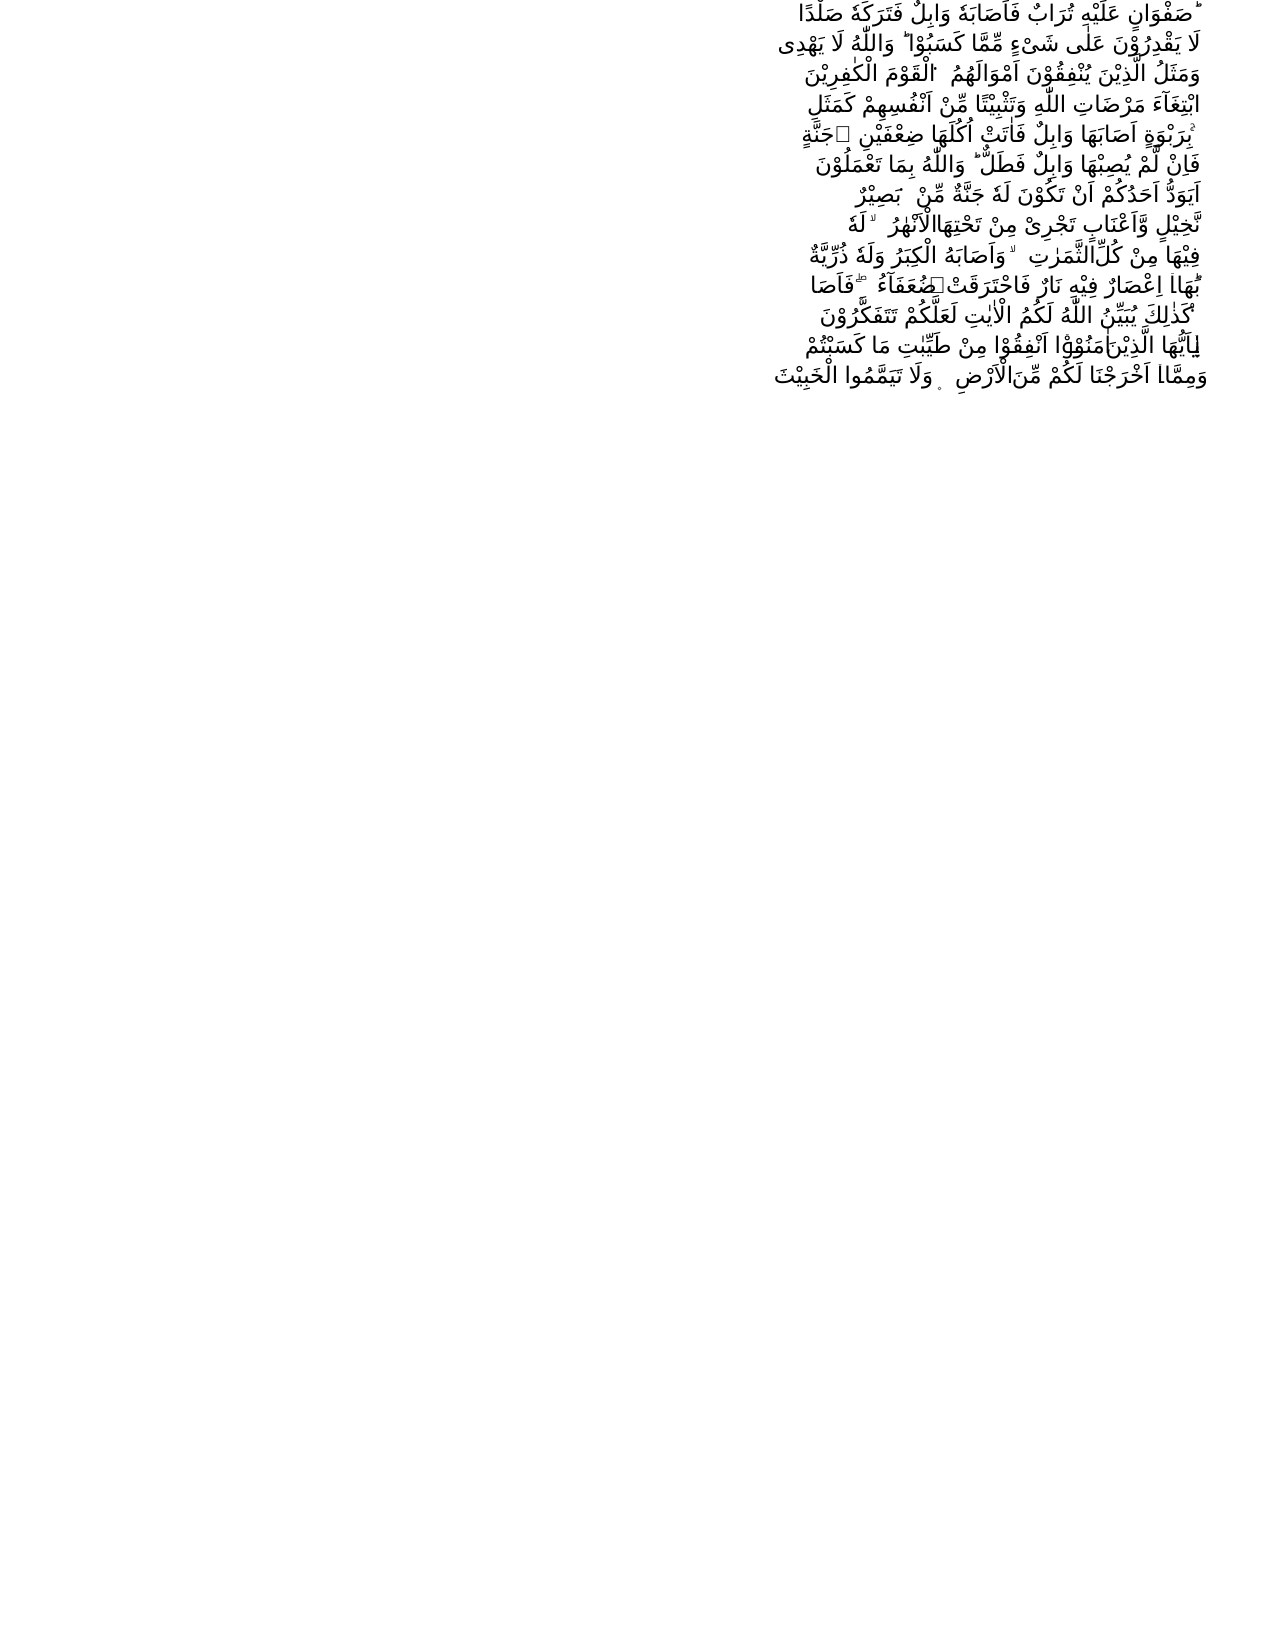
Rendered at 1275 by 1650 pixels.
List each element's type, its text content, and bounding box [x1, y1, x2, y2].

text صَفْوَانٍ عَلَیْهِ تُرَابٌ فَاَصَابَهٗ وَابِلٌ فَتَرَكَهٗ صَلْدًا ؕ [75, 0, 1200, 26]
text جَنَّةٍ بِرَبْوَةٍ اَصَابَهَا وَابِلٌ فَاٰتَتْ اُكُلَهَا ضِعْفَیْنِ ۚ [75, 121, 1200, 147]
text ابْتِغَآءَ مَرْضَاتِ اللّٰهِ وَتَثْبِیْتًا مِّنْ اَنْفُسِهِمْ كَمَثَلِ [75, 91, 1200, 117]
text الْقَوْمَ الْكٰفِرِیْنَ ۟ وَمَثَلُ الَّذِیْنَ یُنْفِقُوْنَ اَمْوَالَهُمُ [75, 60, 1200, 87]
text فِیْهَا مِنْ كُلِّ الثَّمَرٰتِ ۙ وَاَصَابَهُ الْكِبَرُ وَلَهٗ ذُرِّیَّةٌ [75, 242, 1200, 268]
text لَا یَقْدِرُوْنَ عَلٰی شَیْءٍ مِّمَّا كَسَبُوْا ؕ وَاللّٰهُ لَا یَهْدِی [75, 30, 1200, 57]
text وَمِمَّاۤ اَخْرَجْنَا لَكُمْ مِّنَ الْاَرْضِ ۪ وَلَا تَیَمَّمُوا الْخَبِیْثَ [75, 362, 1200, 389]
text یٰۤاَیُّهَا الَّذِیْنَ اٰمَنُوْۤا اَنْفِقُوْا مِنْ طَیِّبٰتِ مَا كَسَبْتُمْ [75, 332, 1200, 359]
text كَذٰلِكَ یُبَیِّنُ اللّٰهُ لَكُمُ الْاٰیٰتِ لَعَلَّكُمْ تَتَفَكَّرُوْنَ ۟۠ [75, 302, 1200, 328]
text فَاِنْ لَّمْ یُصِبْهَا وَابِلٌ فَطَلٌّ ؕ وَاللّٰهُ بِمَا تَعْمَلُوْنَ [75, 151, 1200, 177]
text نَّخِیْلٍ وَّاَعْنَابٍ تَجْرِیْ مِنْ تَحْتِهَا الْاَنْهٰرُ ۙ لَهٗ [75, 211, 1200, 238]
text بَصِیْرٌ ۟ اَیَوَدُّ اَحَدُكُمْ اَنْ تَكُوْنَ لَهٗ جَنَّةٌ مِّنْ [75, 181, 1200, 208]
text ضُعَفَآءُ ۪ۖ فَاَصَابَهَاۤ اِعْصَارٌ فِیْهِ نَارٌ فَاحْتَرَقَتْ ؕ [75, 272, 1200, 298]
